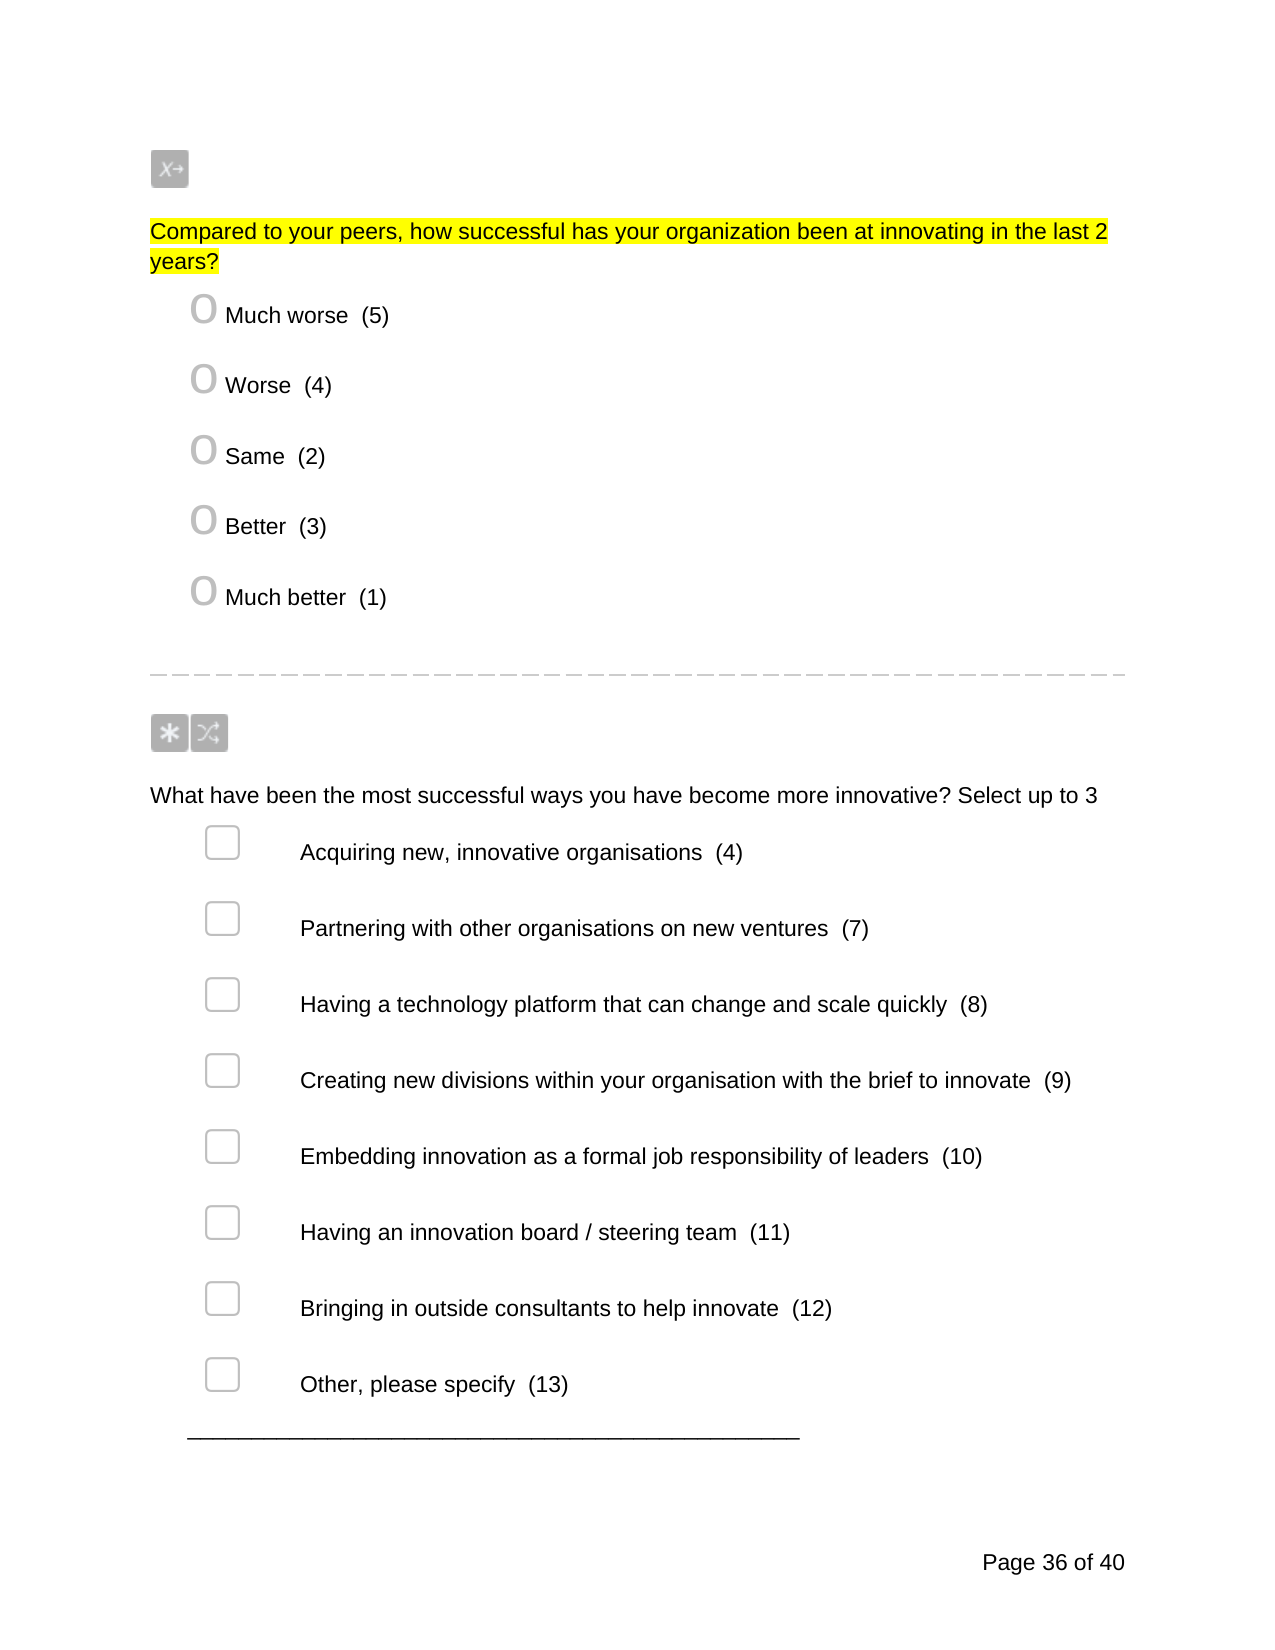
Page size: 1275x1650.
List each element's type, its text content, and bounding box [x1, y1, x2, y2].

list Other, please specify (13) ________________________________________________ [187, 1344, 1125, 1440]
list Better (3) [187, 490, 1125, 551]
text What have been the most successful ways you have become more innovative? Select up to 3 [150, 782, 1125, 808]
text Compared to your peers, how successful has your organization been at innovating in the last 2 years? [150, 218, 1125, 274]
picture [151, 714, 189, 752]
list Much better (1) [187, 560, 1125, 622]
list Embedding innovation as a formal job responsibility of leaders (10) [187, 1116, 1125, 1182]
picture [151, 150, 189, 188]
list Acquiring new, innovative organisations (4) [187, 812, 1125, 878]
picture [190, 714, 229, 752]
list Same (2) [187, 419, 1125, 481]
list Having an innovation board / steering team (11) [187, 1192, 1125, 1258]
list Creating new divisions within your organisation with the brief to innovate (9) [187, 1040, 1125, 1106]
list Much worse (5) [187, 278, 1125, 339]
list Bringing in outside consultants to help innovate (12) [187, 1268, 1125, 1334]
list Worse (4) [187, 349, 1125, 410]
list Having a technology platform that can change and scale quickly (8) [187, 964, 1125, 1030]
list Partnering with other organisations on new ventures (7) [187, 888, 1125, 954]
